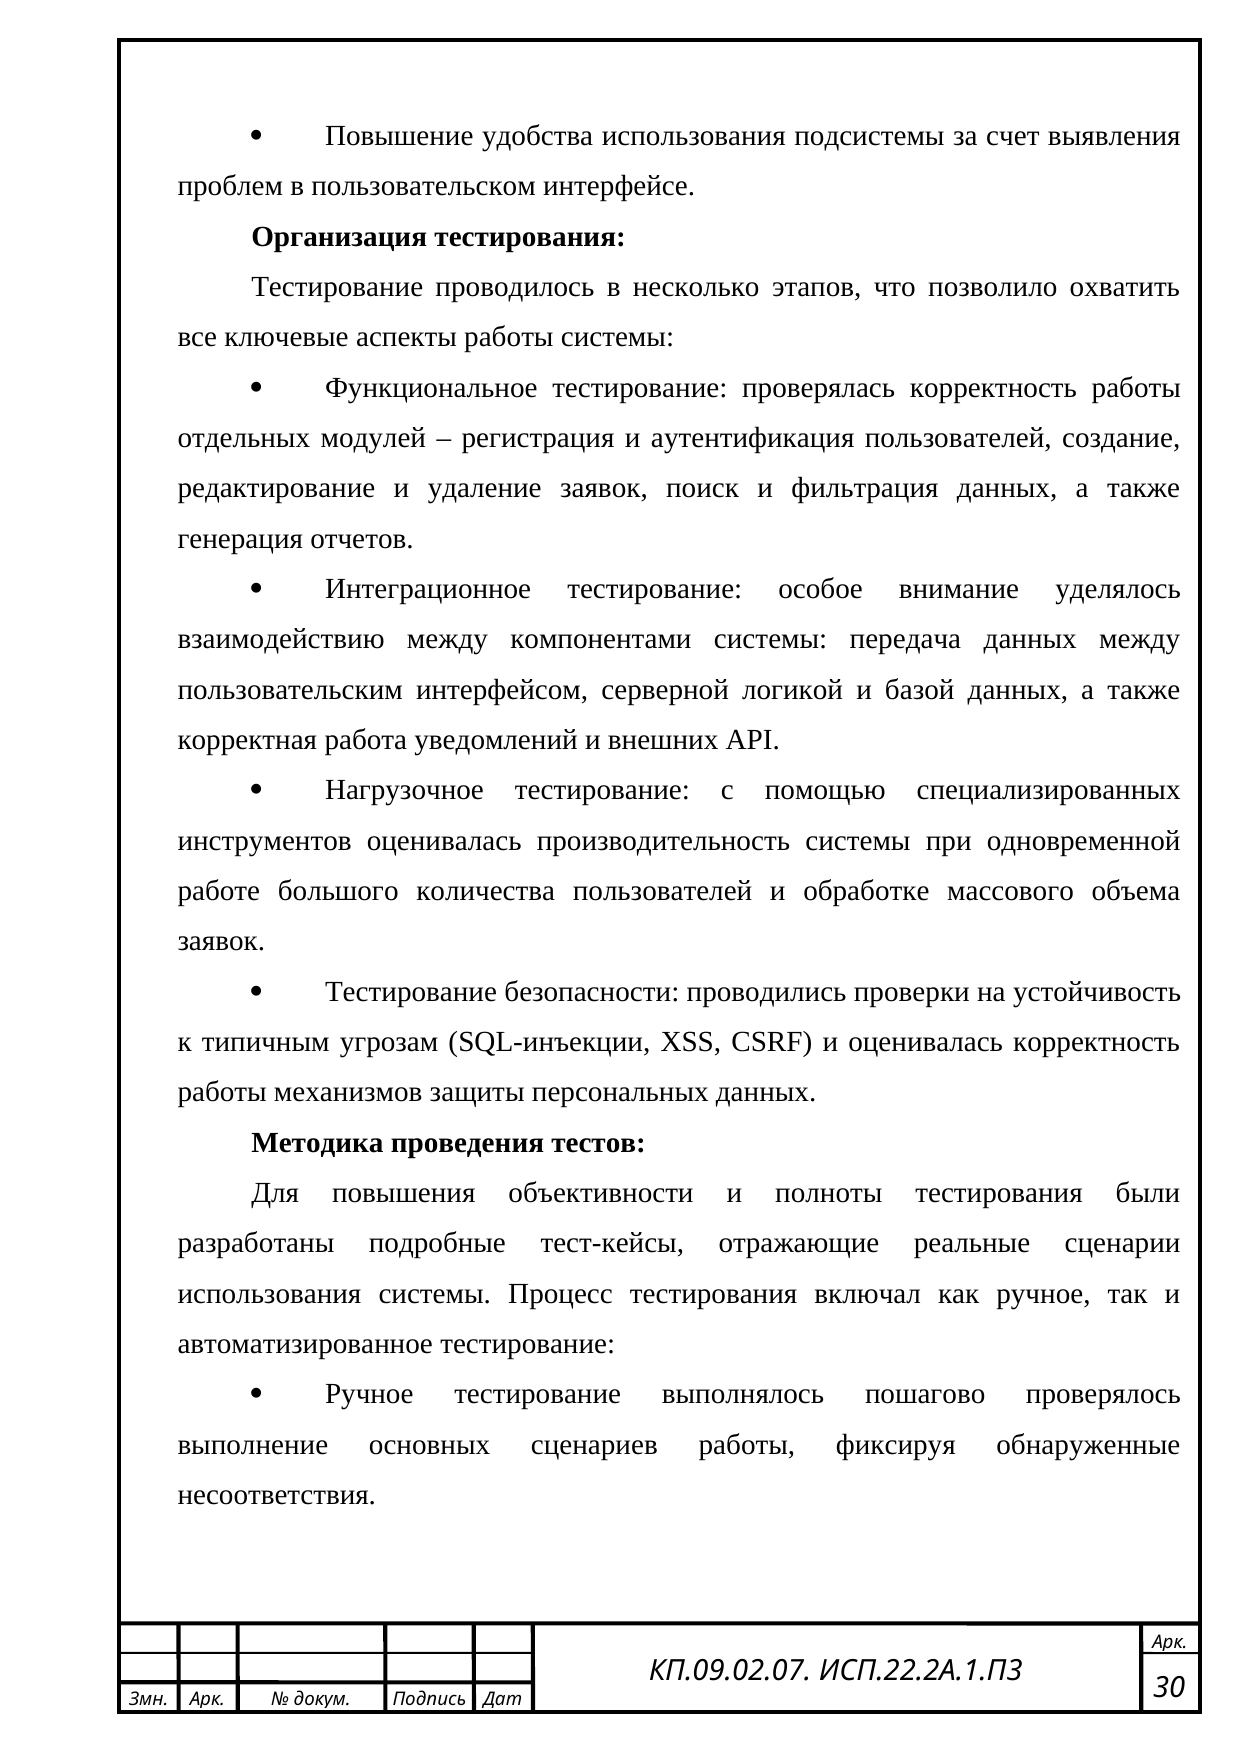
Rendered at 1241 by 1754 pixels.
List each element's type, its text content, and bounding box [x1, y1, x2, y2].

list Нагрузочное тестирование: с помощью специализированных инструментов оценивалась производительность системы при одновременной работе большого количества пользователей и обработке массового объема заявок. [177, 772, 1181, 957]
text Организация тестирования: [177, 219, 1181, 252]
text Методика проведения тестов: [177, 1125, 1181, 1158]
text Для повышения объективности и полноты тестирования были разработаны подробные тест-кейсы, отражающие реальные сценарии использования системы. Процесс тестирования включал как ручное, так и автоматизированное тестирование: [177, 1175, 1181, 1360]
list Тестирование безопасности: проводились проверки на устойчивость к типичным угрозам (SQL-инъекции, XSS, CSRF) и оценивалась корректность работы механизмов защиты персональных данных. [177, 974, 1181, 1108]
list Функциональное тестирование: проверялась корректность работы отдельных модулей – регистрация и аутентификация пользователей, создание, редактирование и удаление заявок, поиск и фильтрация данных, а также генерация отчетов. [177, 370, 1181, 554]
list Ручное тестирование выполнялось пошагово проверялось выполнение основных сценариев работы, фиксируя обнаруженные несоответствия. [177, 1376, 1181, 1511]
text Тестирование проводилось в несколько этапов, что позволило охватить все ключевые аспекты работы системы: [177, 269, 1181, 353]
list Интеграционное тестирование: особое внимание уделялось взаимодействию между компонентами системы: передача данных между пользовательским интерфейсом, серверной логикой и базой данных, а также корректная работа уведомлений и внешних API. [177, 571, 1181, 756]
list Повышение удобства использования подсистемы за счет выявления проблем в пользовательском интерфейсе. [177, 118, 1181, 202]
